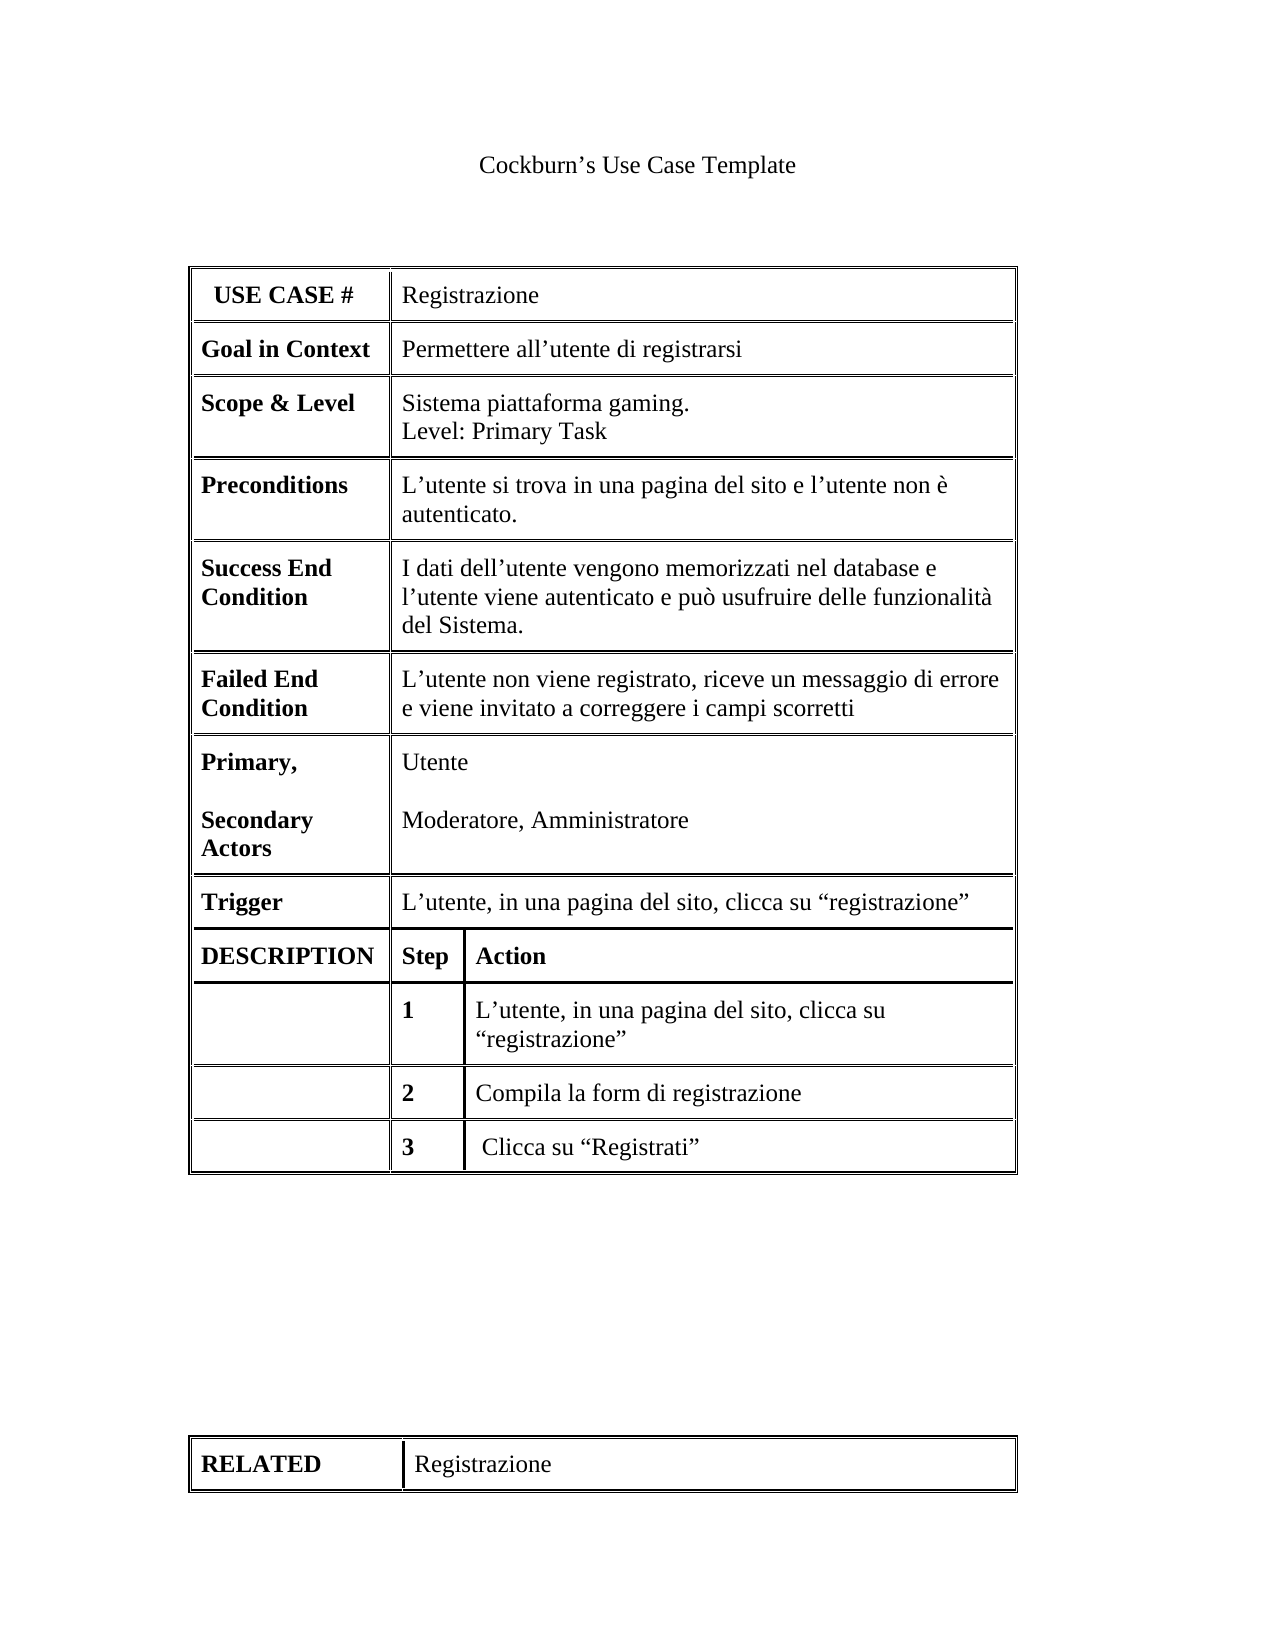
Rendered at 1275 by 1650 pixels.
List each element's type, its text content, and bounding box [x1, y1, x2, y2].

table_cell Utente Moderatore, Amministratore [391, 733, 1016, 873]
table_cell [192, 981, 389, 1063]
table_cell 1 [392, 984, 463, 1063]
table_cell L’utente si trova in una pagina del sito e l’utente non è autenticato. [392, 456, 1015, 539]
text Cockburn’s Use Case Template [187, 150, 1087, 179]
table_cell Compila la form di registrazione [466, 1064, 1015, 1117]
table_header USE CASE # [192, 269, 391, 320]
table_cell DESCRIPTION [192, 927, 389, 981]
table_cell Scope & Level [192, 374, 389, 456]
table_cell L’utente non viene registrato, riceve un messaggio di errore e viene invitato a correggere i campi scorretti [392, 650, 1015, 733]
table_cell 2 [392, 1067, 463, 1117]
table_cell L’utente, in una pagina del sito, clicca su “registrazione” [392, 873, 1015, 927]
table_cell Failed End Condition [192, 650, 389, 733]
table_cell Success End Condition [190, 539, 391, 650]
table_header Registrazione [391, 269, 1015, 320]
table_cell Step [392, 930, 463, 981]
table_cell [192, 1118, 391, 1171]
table_cell [192, 1064, 389, 1117]
table_cell Primary, Secondary Actors [190, 733, 391, 873]
table_header RELATED INFORMATION [192, 1437, 403, 1489]
table_cell 3 [391, 1121, 464, 1171]
table_cell Permettere all’utente di registrarsi [391, 320, 1016, 373]
table_cell L’utente, in una pagina del sito, clicca su “registrazione” [466, 981, 1015, 1063]
table_cell Trigger [192, 873, 389, 927]
table_cell Clicca su “Registrati” [464, 1118, 1015, 1171]
table_cell Goal in Context [190, 320, 391, 373]
table_cell Action [466, 927, 1015, 981]
table_cell Sistema piattaforma gaming. Level: Primary Task [392, 374, 1015, 456]
table_cell I dati dell’utente vengono memorizzati nel database e l’utente viene autenticato e può usufruire delle funzionalità del Sistema. [391, 539, 1016, 650]
table_cell Preconditions [192, 456, 389, 539]
table_header Registrazione [403, 1439, 1015, 1489]
